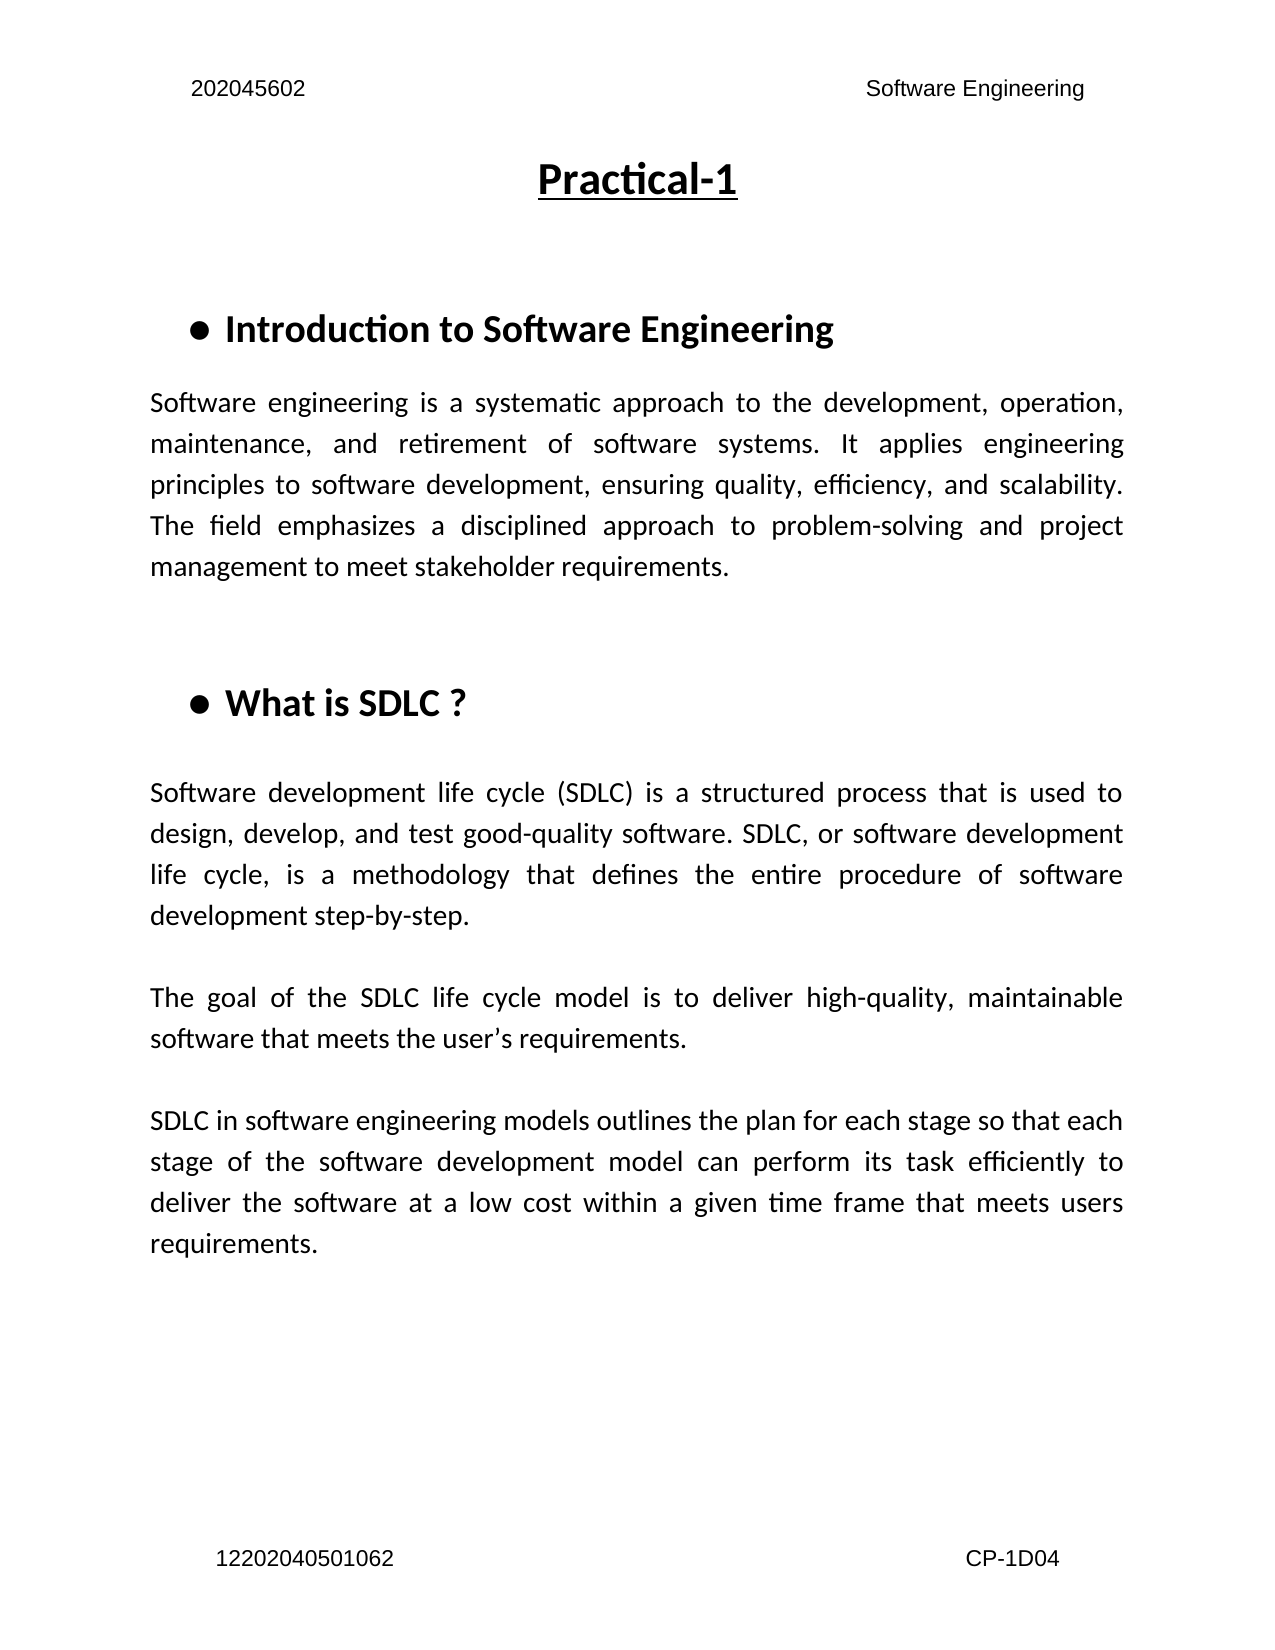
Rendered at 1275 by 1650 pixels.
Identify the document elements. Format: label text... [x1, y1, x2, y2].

text Software engineering is a systematic approach to the development, operation, maintenance, and retirement of software systems. It applies engineering principles to software development, ensuring quality, efficiency, and scalability. The field emphasizes a disciplined approach to problem-solving and project management to meet stakeholder requirements. [150, 384, 1125, 583]
text The goal of the SDLC life cycle model is to deliver high-quality, maintainable software that meets the user’s requirements. [150, 979, 1125, 1056]
list Introduction to Software Engineering [187, 303, 1125, 352]
text SDLC in software engineering models outlines the plan for each stage so that each stage of the software development model can perform its task efficiently to deliver the software at a low cost within a given time frame that meets users requirements. [150, 1102, 1125, 1260]
list What is SDLC ? [187, 678, 1125, 726]
text Software development life cycle (SDLC) is a structured process that is used to design, develop, and test good-quality software. SDLC, or software development life cycle, is a methodology that defines the entire procedure of software development step-by-step. [150, 774, 1125, 933]
text Practical-1 [150, 150, 1125, 206]
